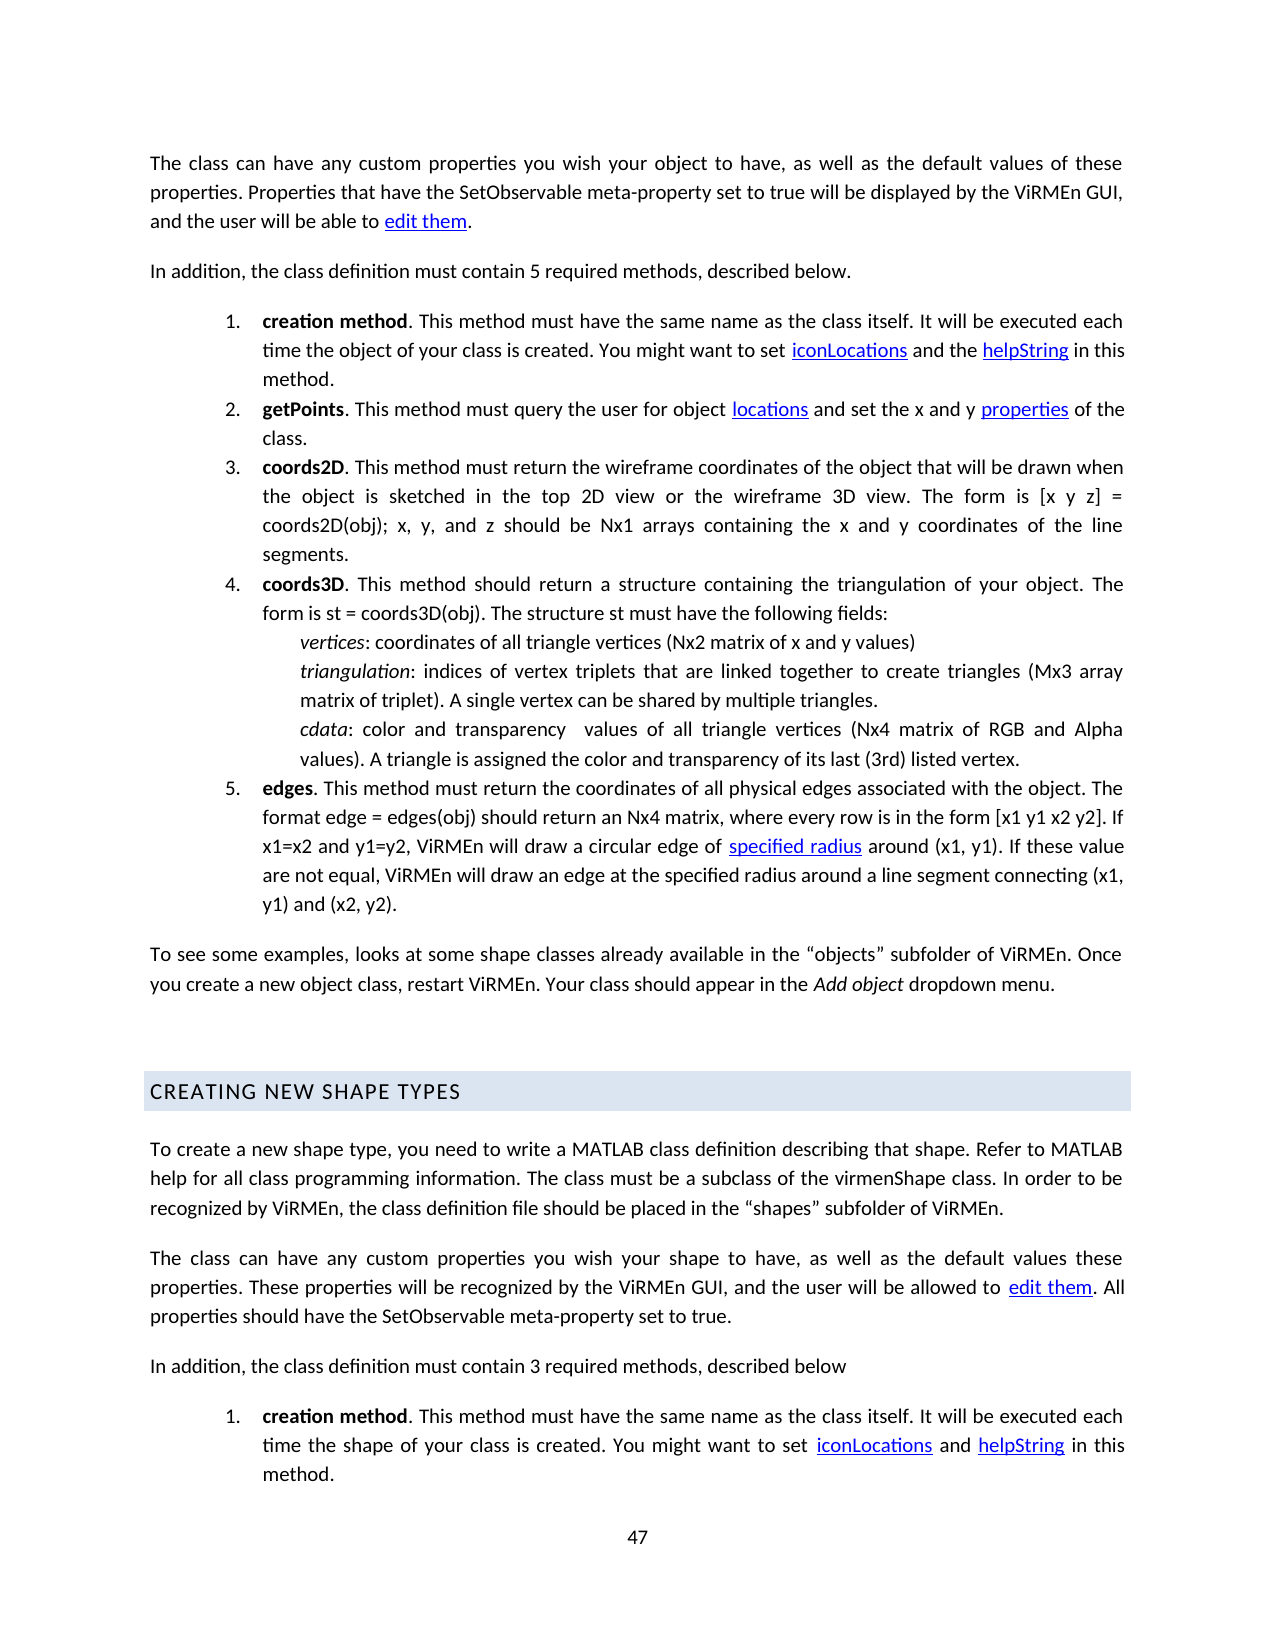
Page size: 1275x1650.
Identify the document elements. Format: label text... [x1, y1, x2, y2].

list cdata: color and transparency values of all triangle vertices (Nx4 matrix of RGB and Alpha values). A triangle is assigned the color and transparency of its last (3rd) listed vertex. [300, 717, 1125, 771]
list getPoints. This method must query the user for object locations and set the x and y properties of the class. [225, 396, 1125, 450]
list vertices: coordinates of all triangle vertices (Nx2 matrix of x and y values) [300, 629, 1125, 654]
text The class can have any custom properties you wish your shape to have, as well as the default values these properties. These properties will be recognized by the ViRMEn GUI, and the user will be allowed to edit them. All properties should have the SetObservable meta-property set to true. [150, 1245, 1125, 1328]
text To see some examples, looks at some shape classes already available in the “objects” subfolder of ViRMEn. Once you create a new object class, restart ViRMEn. Your class should appear in the Add object dropdown menu. [150, 942, 1125, 996]
list creation method. This method must have the same name as the class itself. It will be executed each time the shape of your class is created. You might want to set iconLocations and helpString in this method. [225, 1403, 1125, 1487]
text In addition, the class definition must contain 3 required methods, described below [150, 1353, 1125, 1378]
list coords3D. This method should return a structure containing the triangulation of your object. The form is st = coords3D(obj). The structure st must have the following fields: [225, 571, 1125, 625]
list edges. This method must return the coordinates of all physical edges associated with the object. The format edge = edges(obj) should return an Nx4 matrix, where every row is in the form [x1 y1 x2 y2]. If x1=x2 and y1=y2, ViRMEn will draw a circular edge of specified radius around (x1, y1). If these value are not equal, ViRMEn will draw an edge at the specified radius around a line segment connecting (x1, y1) and (x2, y2). [225, 775, 1125, 917]
subtitle Creating new shape types [150, 1077, 1125, 1105]
list triangulation: indices of vertex triplets that are linked together to create triangles (Mx3 array matrix of triplet). A single vertex can be shared by multiple triangles. [300, 658, 1125, 713]
text In addition, the class definition must contain 5 required methods, described below. [150, 258, 1125, 284]
text The class can have any custom properties you wish your object to have, as well as the default values of these properties. Properties that have the SetObservable meta-property set to true will be displayed by the ViRMEn GUI, and the user will be able to edit them. [150, 150, 1125, 234]
text To create a new shape type, you need to write a MATLAB class definition describing that shape. Refer to MATLAB help for all class programming information. The class must be a subclass of the virmenShape class. In order to be recognized by ViRMEn, the class definition file should be placed in the “shapes” subfolder of ViRMEn. [150, 1136, 1125, 1220]
list coords2D. This method must return the wireframe coordinates of the object that will be drawn when the object is sketched in the top 2D view or the wireframe 3D view. The form is [x y z] = coords2D(obj); x, y, and z should be Nx1 arrays containing the x and y coordinates of the line segments. [225, 454, 1125, 567]
list creation method. This method must have the same name as the class itself. It will be executed each time the object of your class is created. You might want to set iconLocations and the helpString in this method. [225, 308, 1125, 392]
